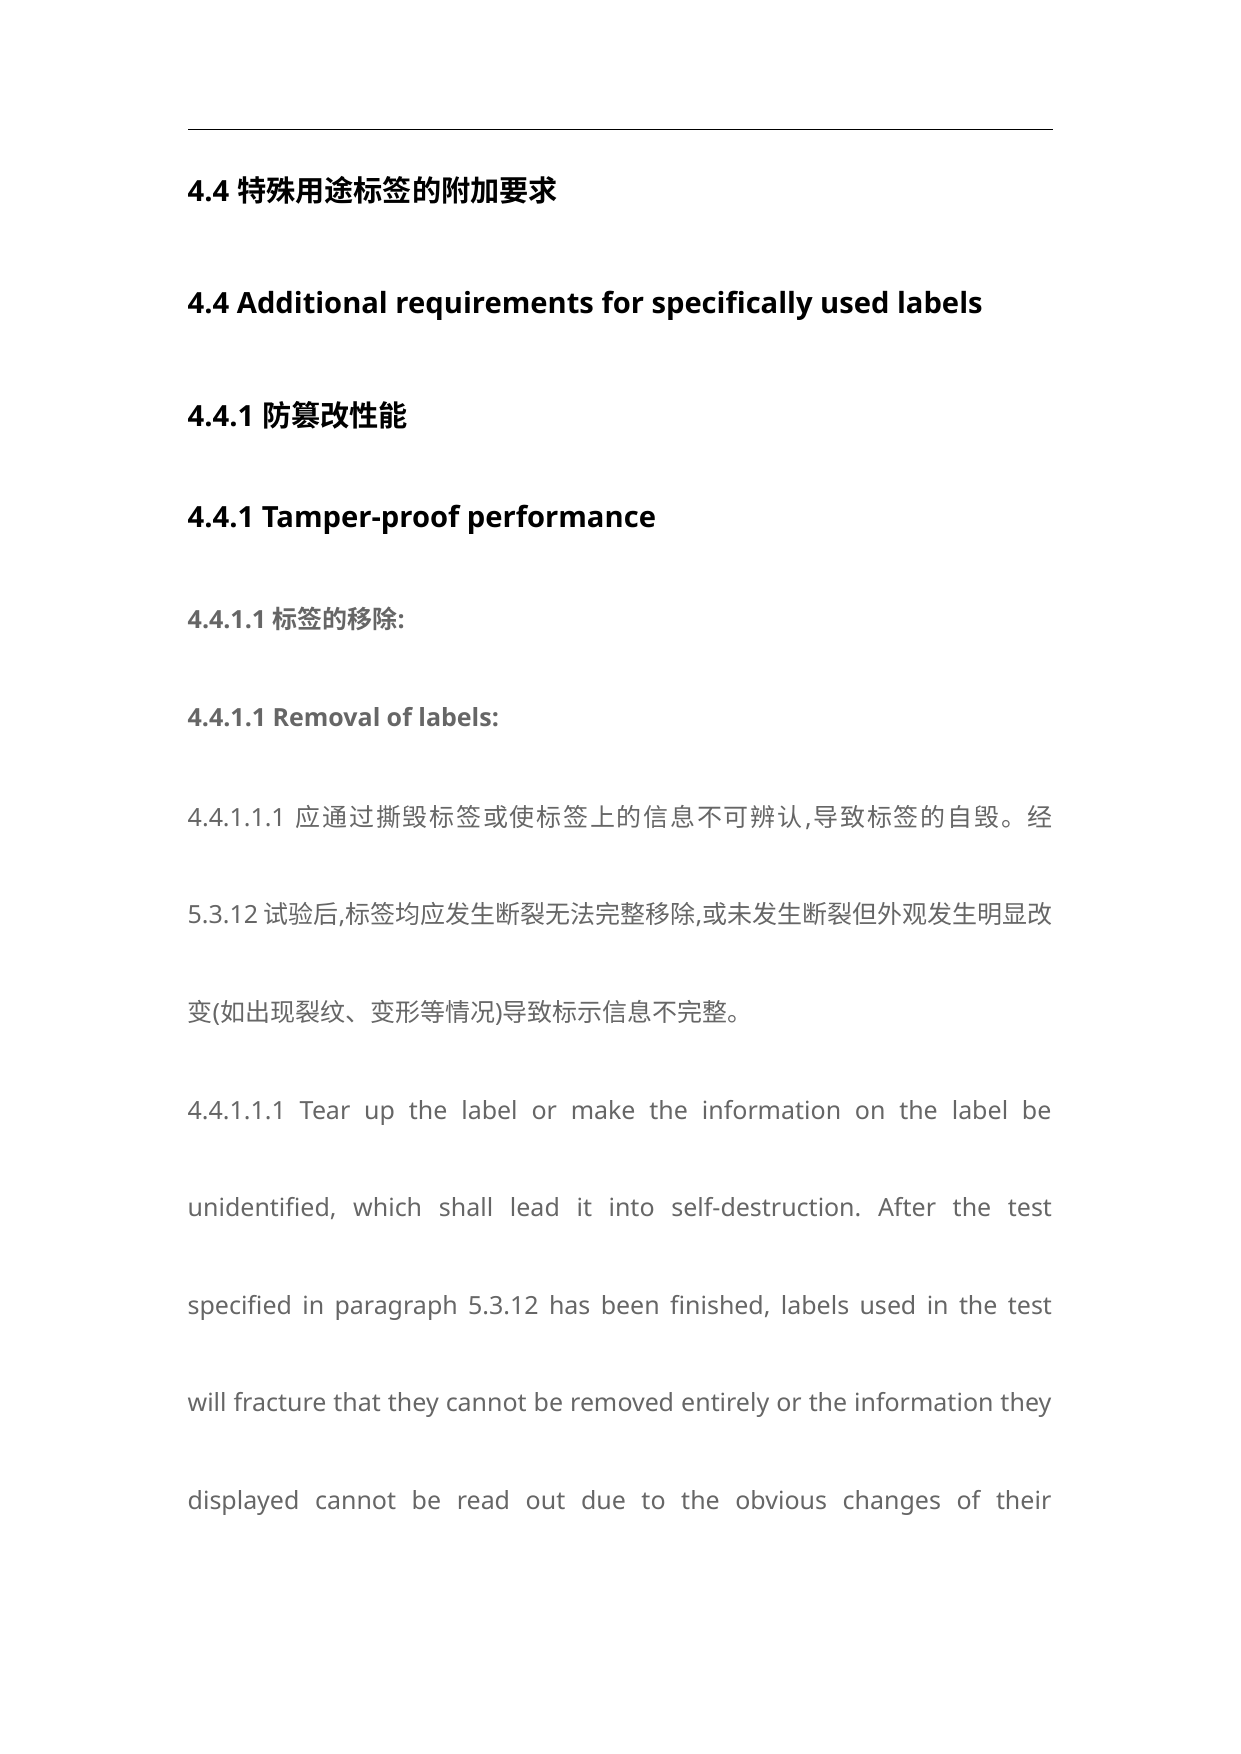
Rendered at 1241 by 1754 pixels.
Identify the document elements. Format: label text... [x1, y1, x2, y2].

text 4.4.1.1 Removal of labels: [187, 684, 1053, 749]
subtitle 4.4 Additional requirements for specifically used labels [187, 270, 1053, 335]
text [187, 1077, 1053, 1532]
text 4.4.1.1.1 应通过撕毁标签或使标签上的信息不可辨认,导致标签的自毁。经5.3.12试验后,标签均应发生断裂无法完整移除,或未发生断裂但外观发生明显改变(如出现裂纹、变形等情况)导致标示信息不完整。 [187, 783, 1053, 1043]
subtitle 4.4.1 Tamper-proof performance [187, 484, 1053, 549]
text 4.4.1.1 标签的移除: [187, 585, 1053, 650]
subtitle 4.4.1 防篡改性能 [187, 382, 1053, 447]
subtitle 4.4 特殊用途标签的附加要求 [187, 156, 1053, 221]
